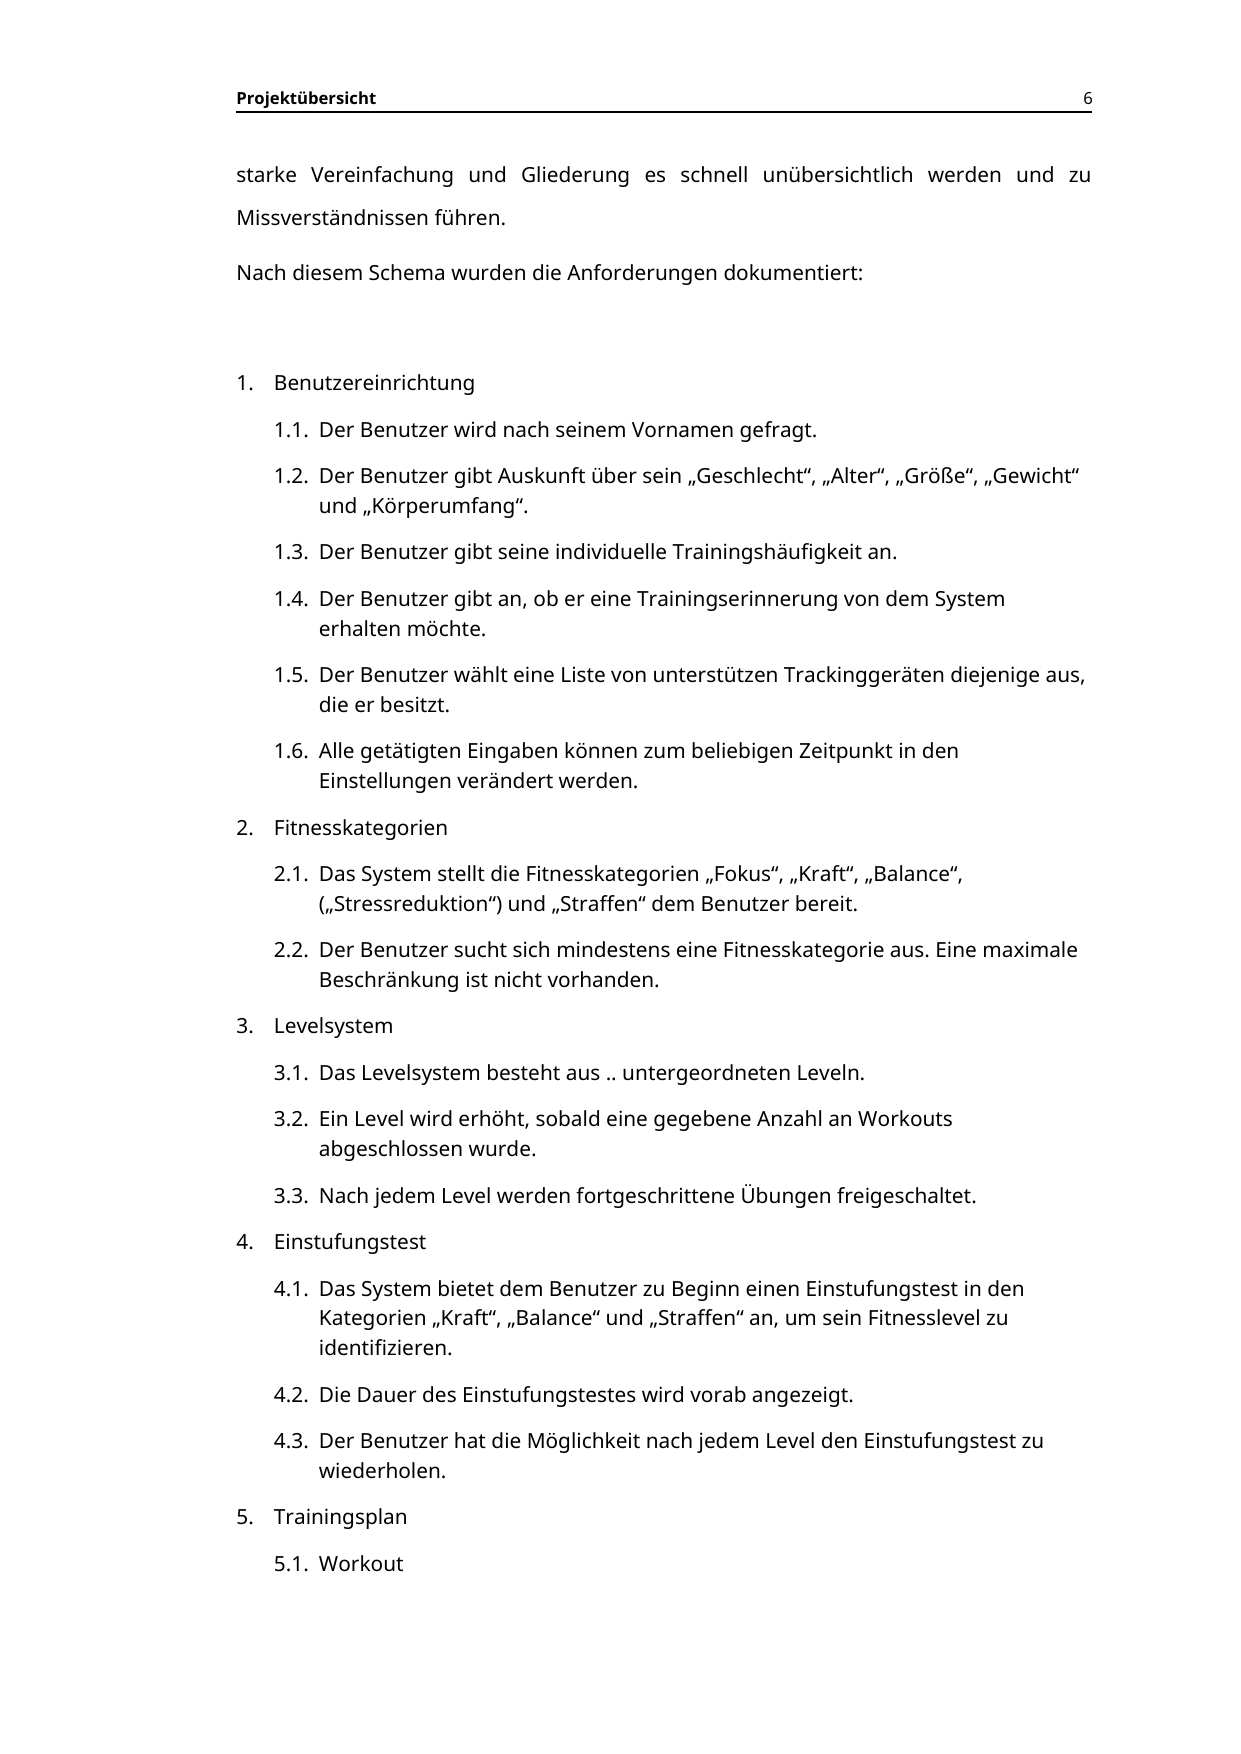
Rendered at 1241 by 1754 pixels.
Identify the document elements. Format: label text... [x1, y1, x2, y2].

text Nach diesem Schema wurden die Anforderungen dokumentiert: [236, 258, 1092, 287]
list Alle getätigten Eingaben können zum beliebigen Zeitpunkt in den Einstellungen verändert werden. [274, 736, 1092, 795]
list Fitnesskategorien [236, 813, 1092, 841]
list Das Levelsystem besteht aus .. untergeordneten Leveln. [274, 1058, 1092, 1087]
list Nach jedem Level werden fortgeschrittene Übungen freigeschaltet. [274, 1181, 1092, 1209]
list Der Benutzer sucht sich mindestens eine Fitnesskategorie aus. Eine maximale Beschränkung ist nicht vorhanden. [274, 935, 1092, 994]
list Der Benutzer gibt Auskunft über sein „Geschlecht“, „Alter“, „Größe“, „Gewicht“ und „Körperumfang“. [274, 461, 1092, 519]
list Ein Level wird erhöht, sobald eine gegebene Anzahl an Workouts abgeschlossen wurde. [274, 1104, 1092, 1163]
list Trainingsplan [236, 1502, 1092, 1531]
list Der Benutzer wählt eine Liste von unterstützen Trackinggeräten diejenige aus, die er besitzt. [274, 660, 1092, 718]
list Der Benutzer gibt seine individuelle Trainingshäufigkeit an. [274, 537, 1092, 566]
list Die Dauer des Einstufungstestes wird vorab angezeigt. [274, 1380, 1092, 1408]
list Der Benutzer hat die Möglichkeit nach jedem Level den Einstufungstest zu wiederholen. [274, 1426, 1092, 1484]
list Einstufungstest [236, 1227, 1092, 1256]
list Benutzereinrichtung [236, 368, 1092, 397]
list Workout [274, 1549, 1092, 1577]
list Das System stellt die Fitnesskategorien „Fokus“, „Kraft“, „Balance“, („Stressreduktion“) und „Straffen“ dem Benutzer bereit. [274, 859, 1092, 917]
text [236, 160, 1092, 231]
list Levelsystem [236, 1012, 1092, 1040]
list Der Benutzer gibt an, ob er eine Trainingserinnerung von dem System erhalten möchte. [274, 584, 1092, 642]
list Der Benutzer wird nach seinem Vornamen gefragt. [274, 415, 1092, 443]
list Das System bietet dem Benutzer zu Beginn einen Einstufungstest in den Kategorien „Kraft“, „Balance“ und „Straffen“ an, um sein Fitnesslevel zu identifizieren. [274, 1274, 1092, 1362]
